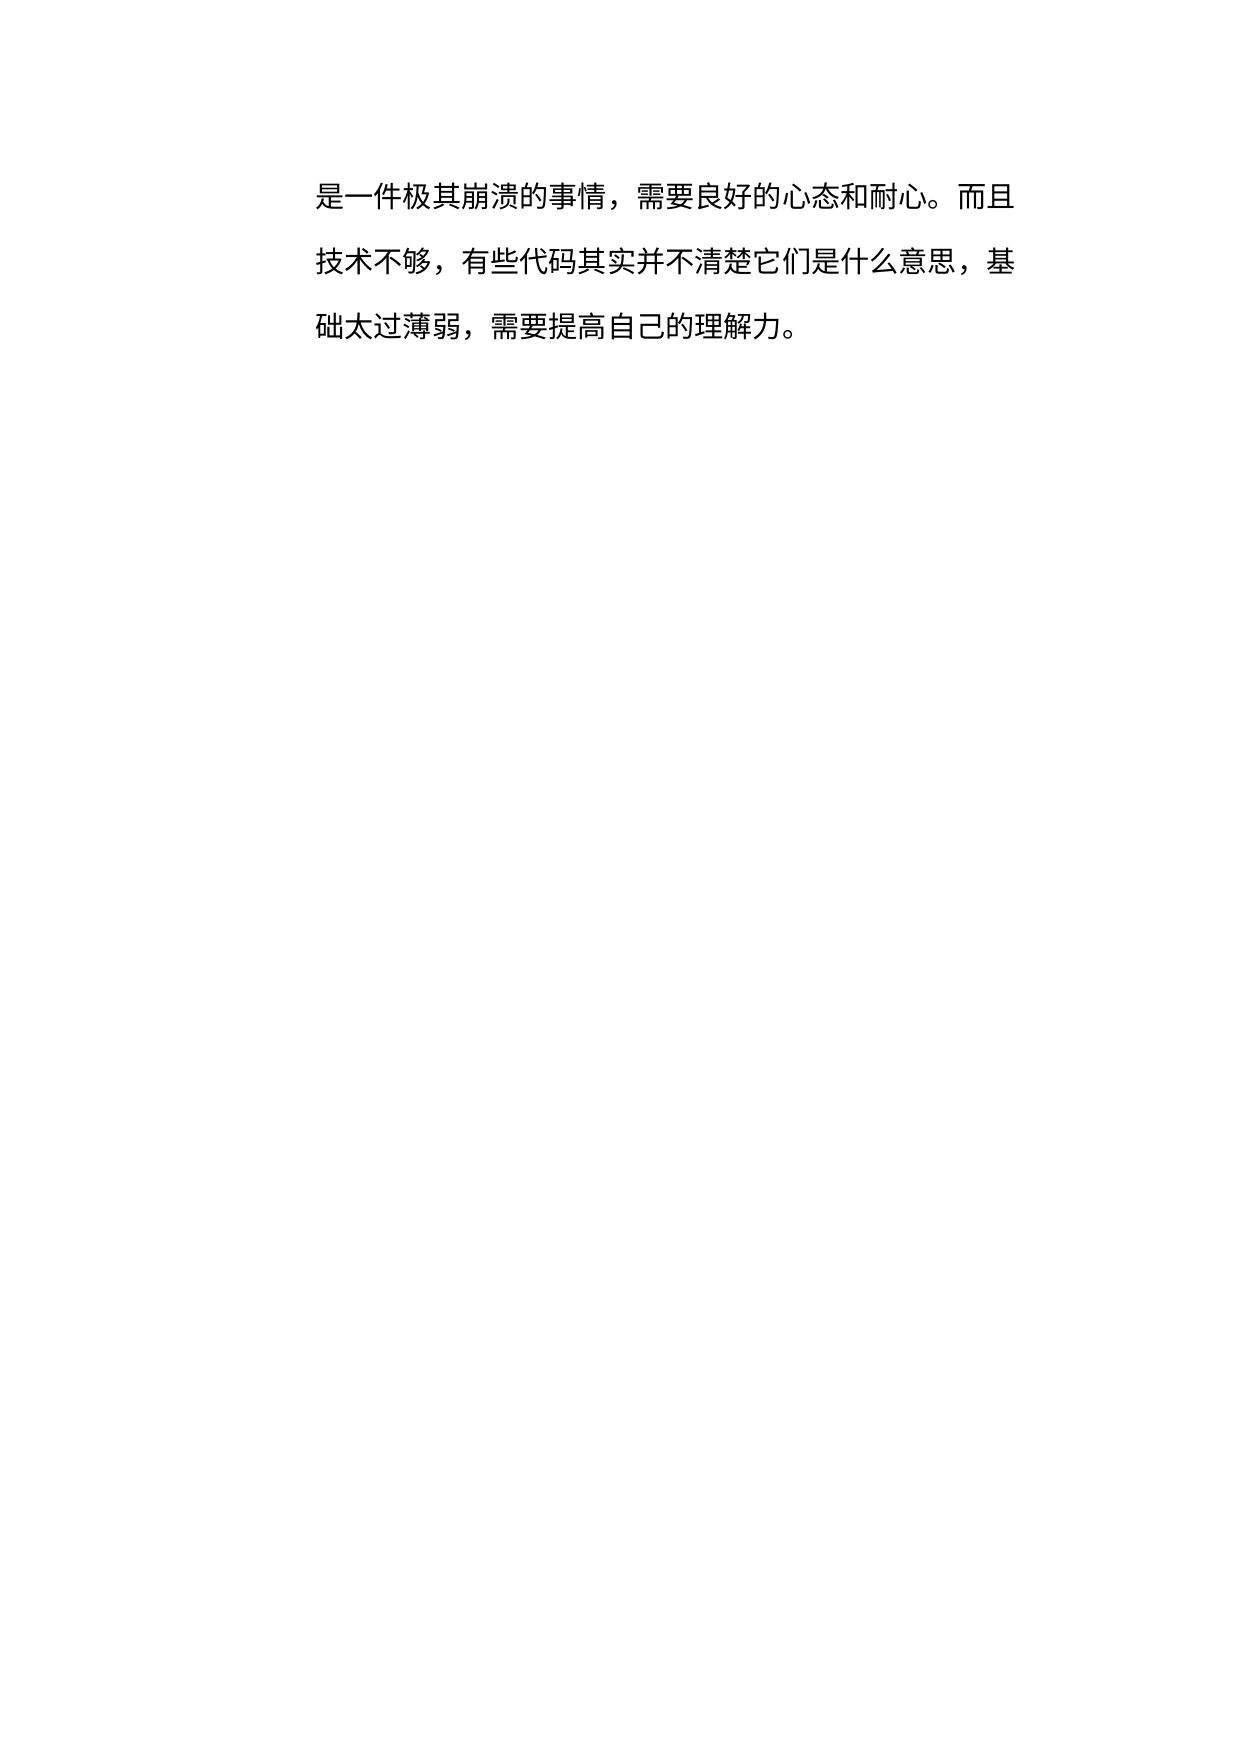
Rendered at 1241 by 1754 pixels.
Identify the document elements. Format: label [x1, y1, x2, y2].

list [271, 162, 1042, 357]
